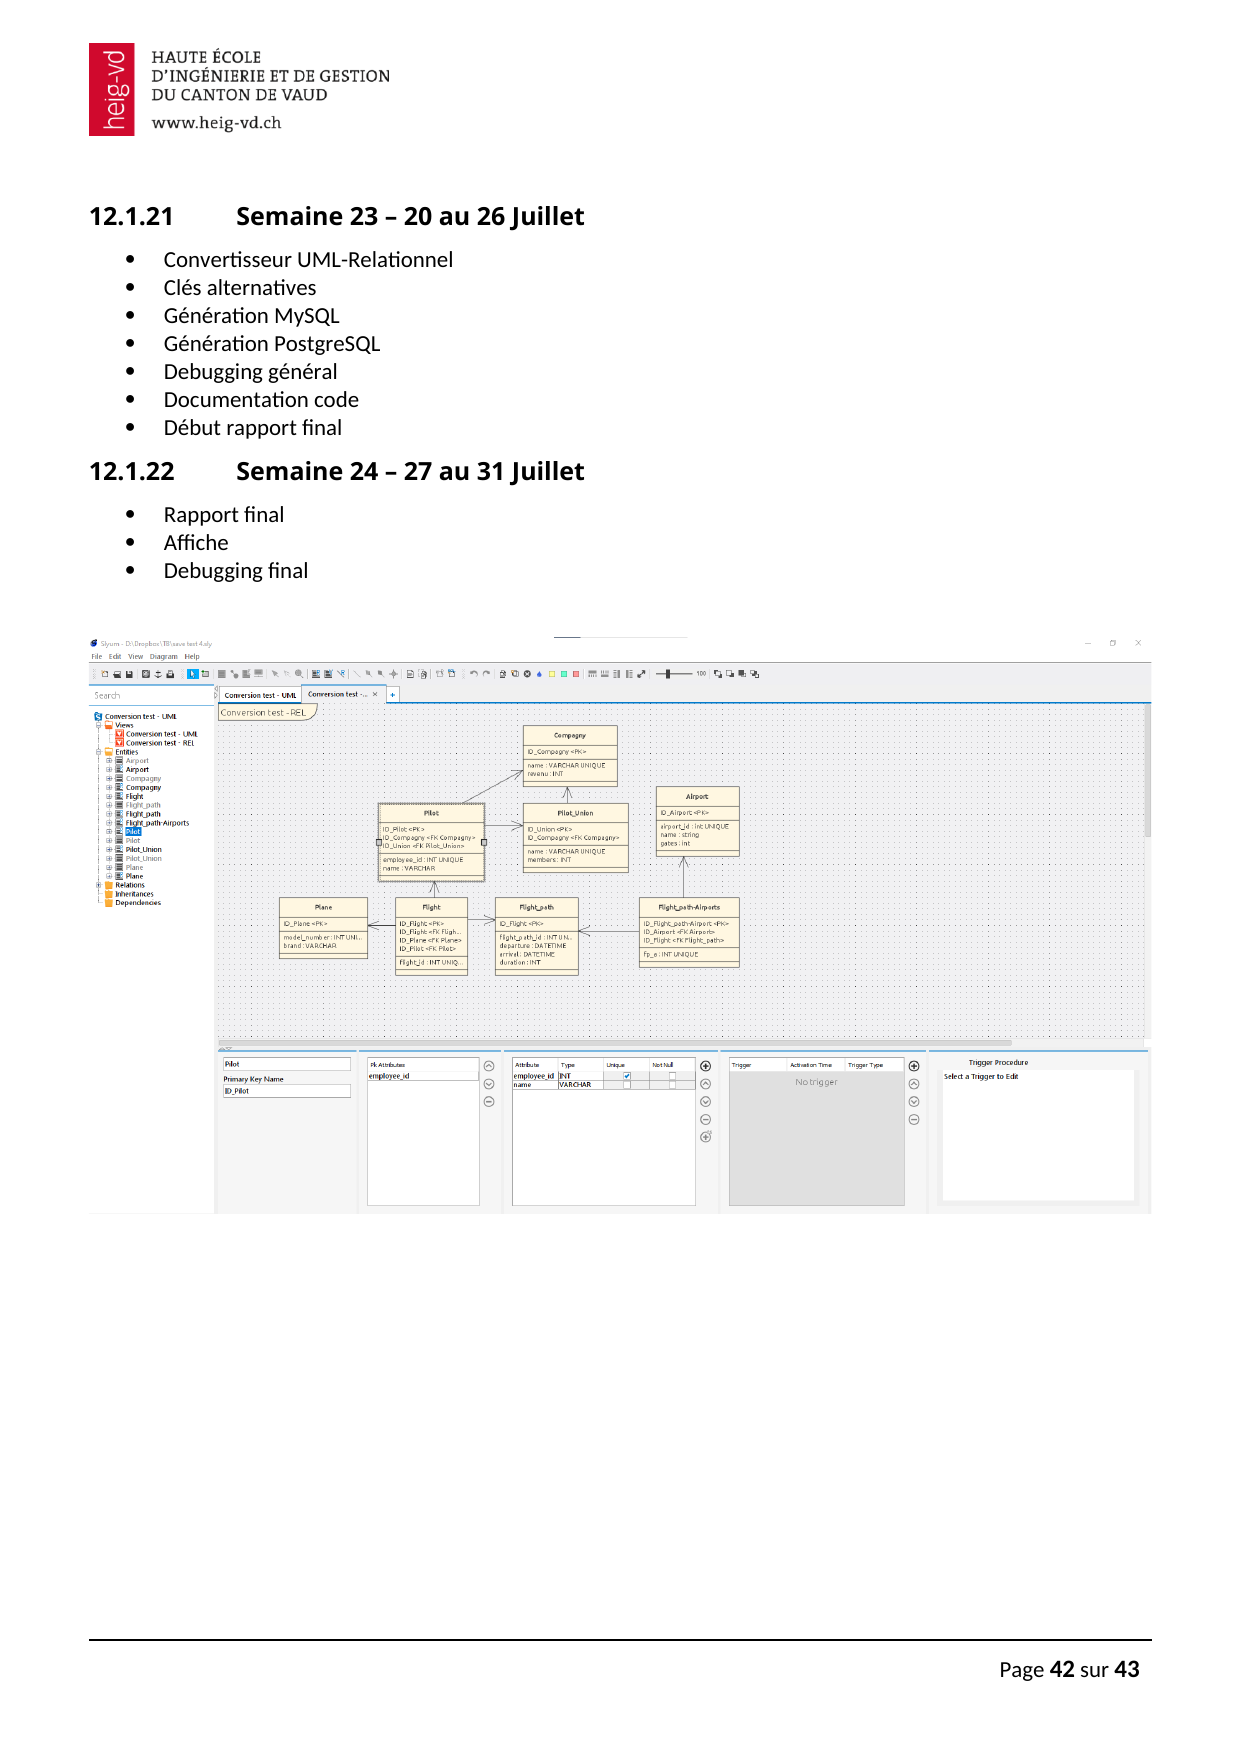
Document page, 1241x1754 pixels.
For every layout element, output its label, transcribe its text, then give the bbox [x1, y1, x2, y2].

list Affiche [126, 528, 1152, 556]
list Debugging général [126, 357, 1152, 385]
list Documentation code [126, 385, 1152, 413]
list Clés alternatives [126, 273, 1152, 301]
list Debugging final [126, 556, 1152, 584]
list Génération MySQL [126, 301, 1152, 329]
picture [88, 637, 1152, 1214]
subtitle Semaine 23 – 20 au 26 Juillet [89, 198, 1152, 233]
picture [89, 43, 389, 136]
list Rapport final [126, 500, 1152, 528]
subtitle Semaine 24 – 27 au 31 Juillet [89, 454, 1152, 488]
list Convertisseur UML-Relationnel [126, 245, 1152, 273]
list Début rapport final [126, 413, 1152, 441]
list Génération PostgreSQL [126, 329, 1152, 357]
